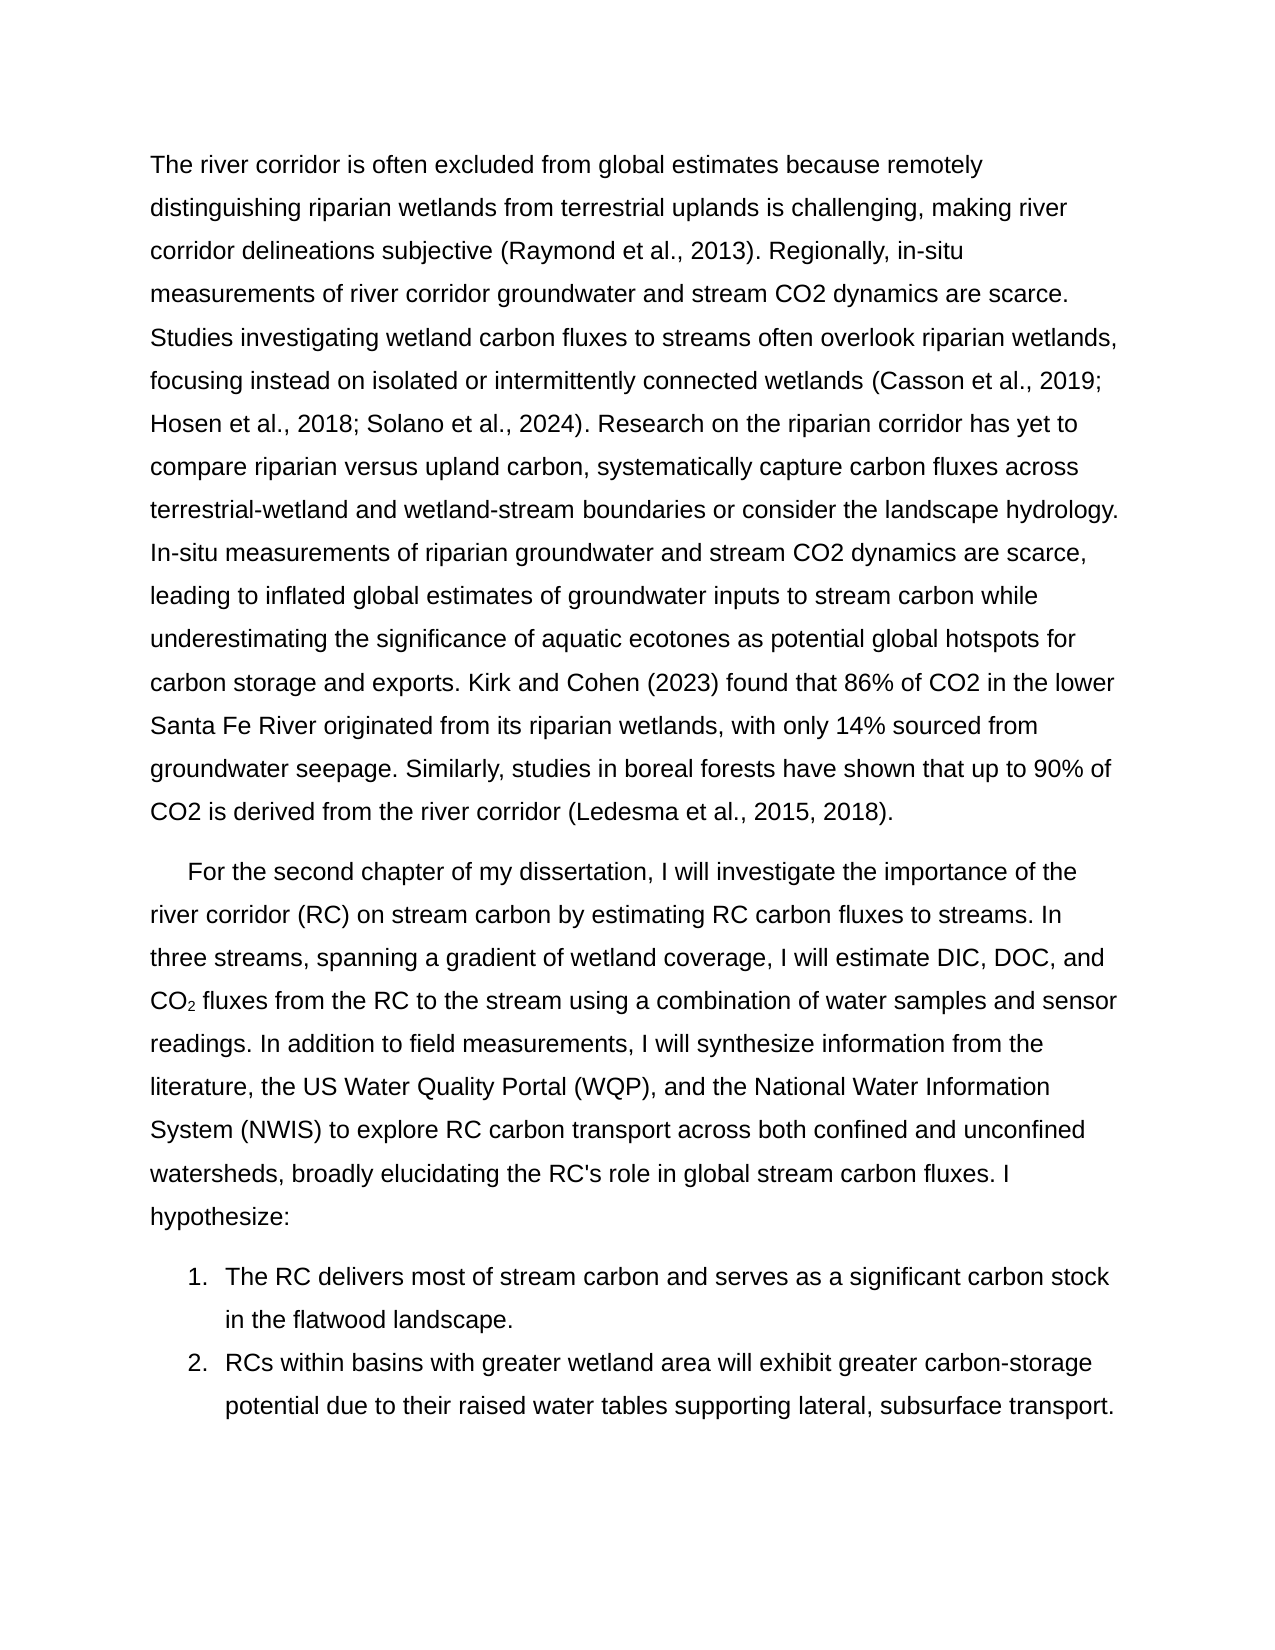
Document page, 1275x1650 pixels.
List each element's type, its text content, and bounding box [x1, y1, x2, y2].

text For the second chapter of my dissertation, I will investigate the importance of the river corridor (RC) on stream carbon by estimating RC carbon fluxes to streams. In three streams, spanning a gradient of wetland coverage, I will estimate DIC, DOC, and CO2 fluxes from the RC to the stream using a combination of water samples and sensor readings. In addition to field measurements, I will synthesize information from the literature, the US Water Quality Portal (WQP), and the National Water Information System (NWIS) to explore RC carbon transport across both confined and unconfined watersheds, broadly elucidating the RC's role in global stream carbon fluxes. I hypothesize: [150, 857, 1125, 1230]
list The RC delivers most of stream carbon and serves as a significant carbon stock in the flatwood landscape. [187, 1261, 1125, 1333]
